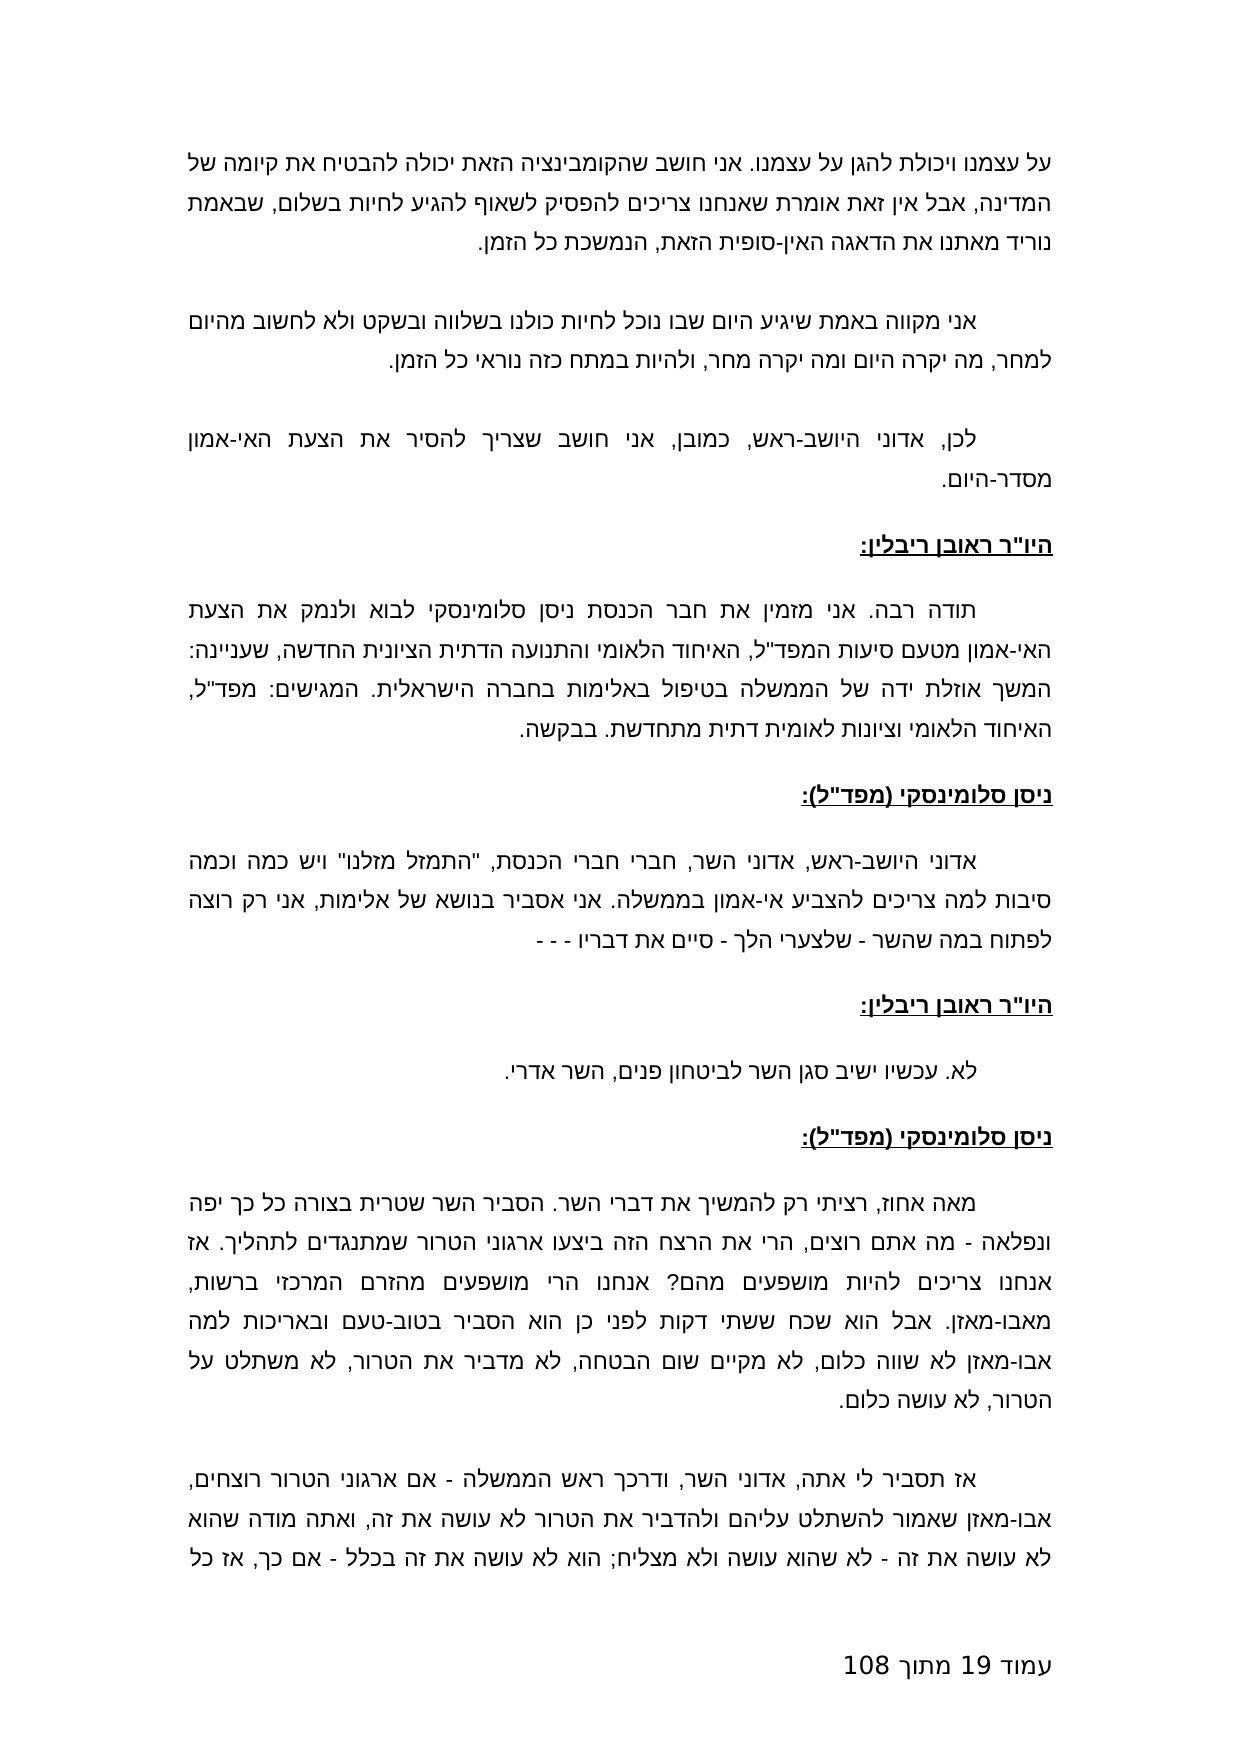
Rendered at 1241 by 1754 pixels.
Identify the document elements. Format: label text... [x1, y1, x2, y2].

text ניסן סלומינסקי (מפד"ל): [187, 755, 1053, 808]
text לכן, אדוני היושב-ראש, כמובן, אני חושב שצריך להסיר את הצעת האי-אמון מסדר-היום. [187, 426, 1053, 492]
text היו"ר ראובן ריבלין: [187, 505, 1053, 558]
text תודה רבה. אני מזמין את חבר הכנסת ניסן סלומינסקי לבוא ולנמק את הצעת האי-אמון מטעם סיעות המפד"ל, האיחוד הלאומי והתנועה הדתית הציונית החדשה, שעניינה: המשך אוזלת ידה של הממשלה בטיפול באלימות בחברה הישראלית. המגישים: מפד"ל, האיחוד הלאומי וציונות לאומית דתית מתחדשת. בבקשה. [187, 597, 1053, 742]
text מאה אחוז, רציתי רק להמשיך את דברי השר. הסביר השר שטרית בצורה כל כך יפה ונפלאה - מה אתם רוצים, הרי את הרצח הזה ביצעו ארגוני הטרור שמתנגדים לתהליך. אז אנחנו צריכים להיות מושפעים מהם? אנחנו הרי מושפעים מהזרם המרכזי ברשות, מאבו-מאזן. אבל הוא שכח ששתי דקות לפני כן הוא הסביר בטוב-טעם ובאריכות למה אבו-מאזן לא שווה כלום, לא מקיים שום הבטחה, לא מדביר את הטרור, לא משתלט על הטרור, לא עושה כלום. [187, 1190, 1053, 1414]
text היו"ר ראובן ריבלין: [187, 966, 1053, 1019]
text אדוני היושב-ראש, אדוני השר, חברי חברי הכנסת, "התמזל מזלנו" ויש כמה וכמה סיבות למה צריכים להצביע אי-אמון בממשלה. אני אסביר בנושא של אלימות, אני רק רוצה לפתוח במה שהשר - שלצערי הלך - סיים את דבריו - - - [187, 848, 1053, 953]
text אני מקווה באמת שיגיע היום שבו נוכל לחיות כולנו בשלווה ובשקט ולא לחשוב מהיום למחר, מה יקרה היום ומה יקרה מחר, ולהיות במתח כזה נוראי כל הזמן. [187, 308, 1053, 374]
text לא. עכשיו ישיב סגן השר לביטחון פנים, השר אדרי. [187, 1058, 1053, 1084]
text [187, 1466, 1053, 1572]
text ניסן סלומינסקי (מפד"ל): [187, 1098, 1053, 1150]
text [187, 150, 1053, 255]
